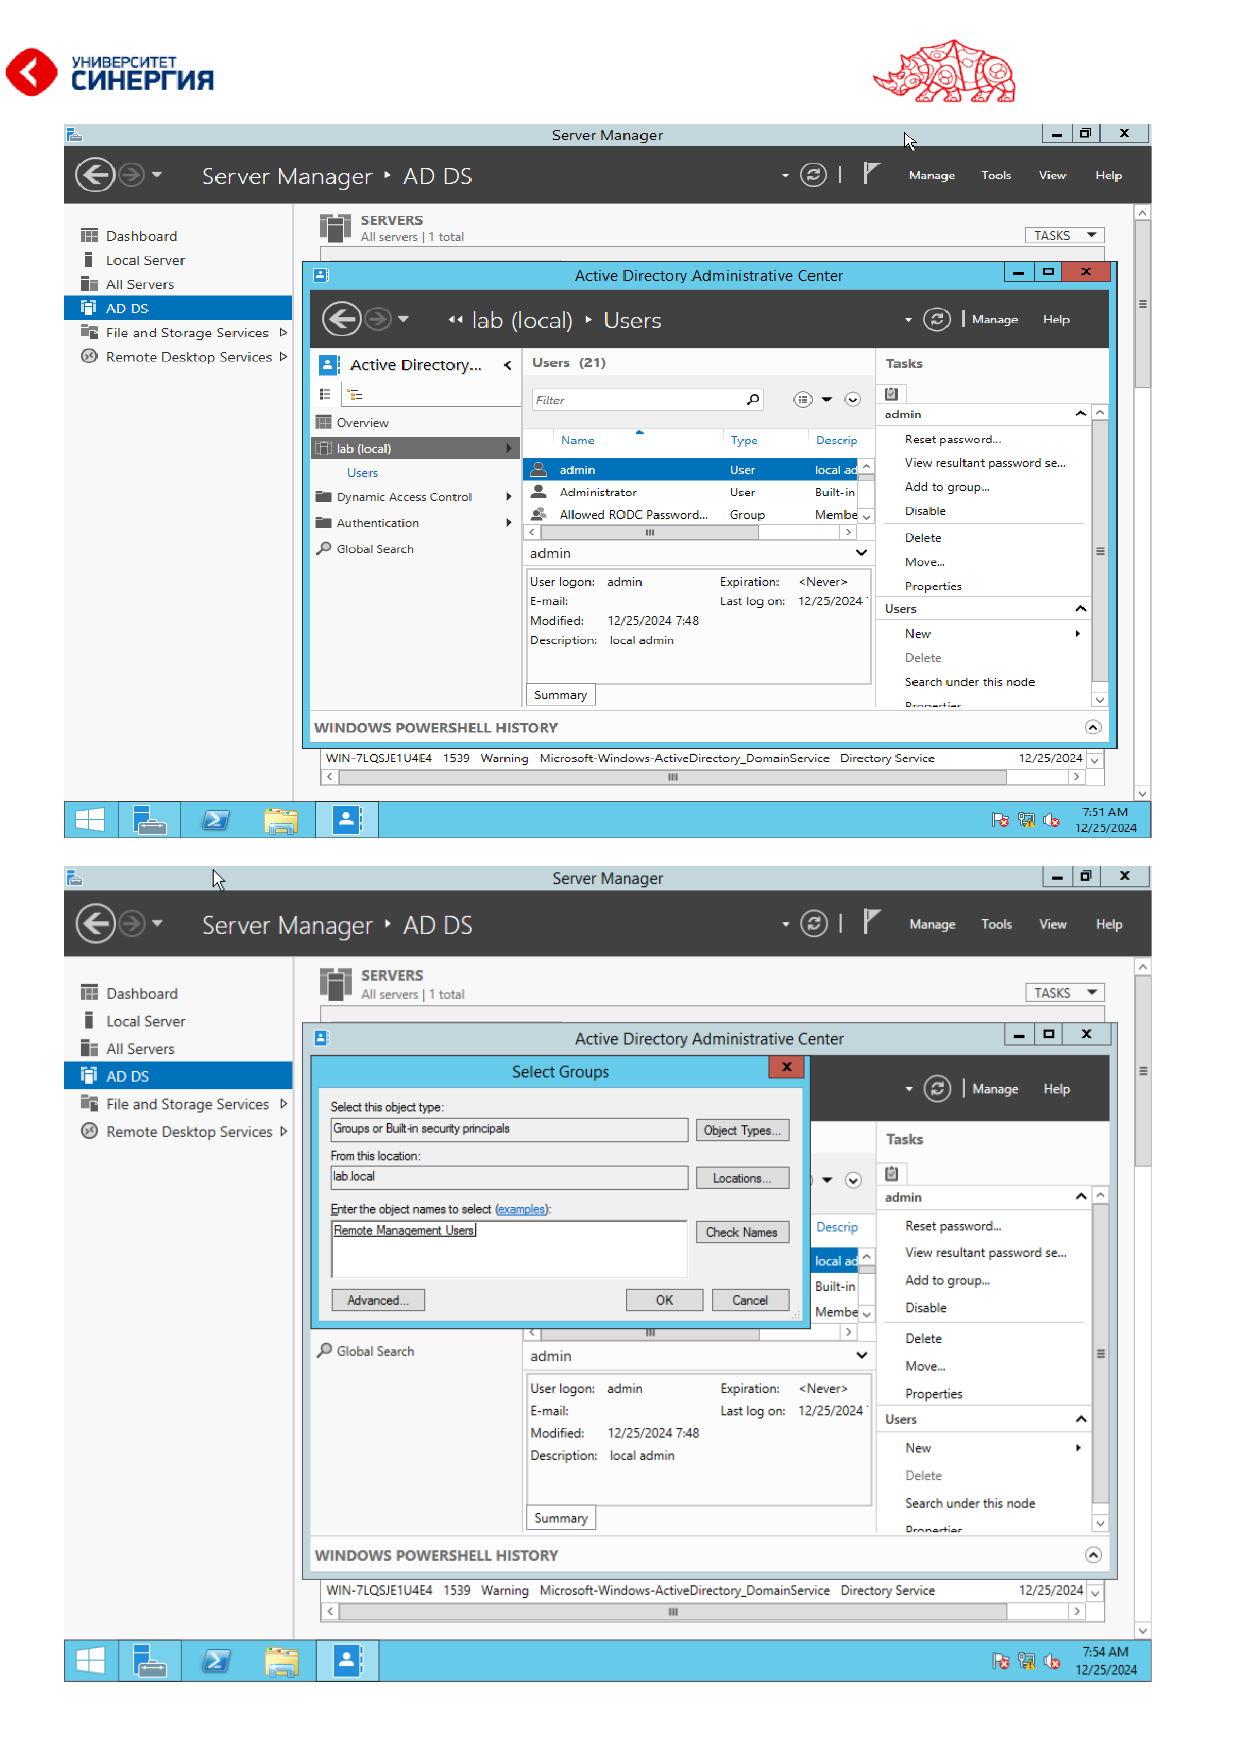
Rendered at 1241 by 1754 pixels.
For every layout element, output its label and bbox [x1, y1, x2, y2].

picture [64, 866, 1152, 1682]
picture [0, 0, 1152, 838]
